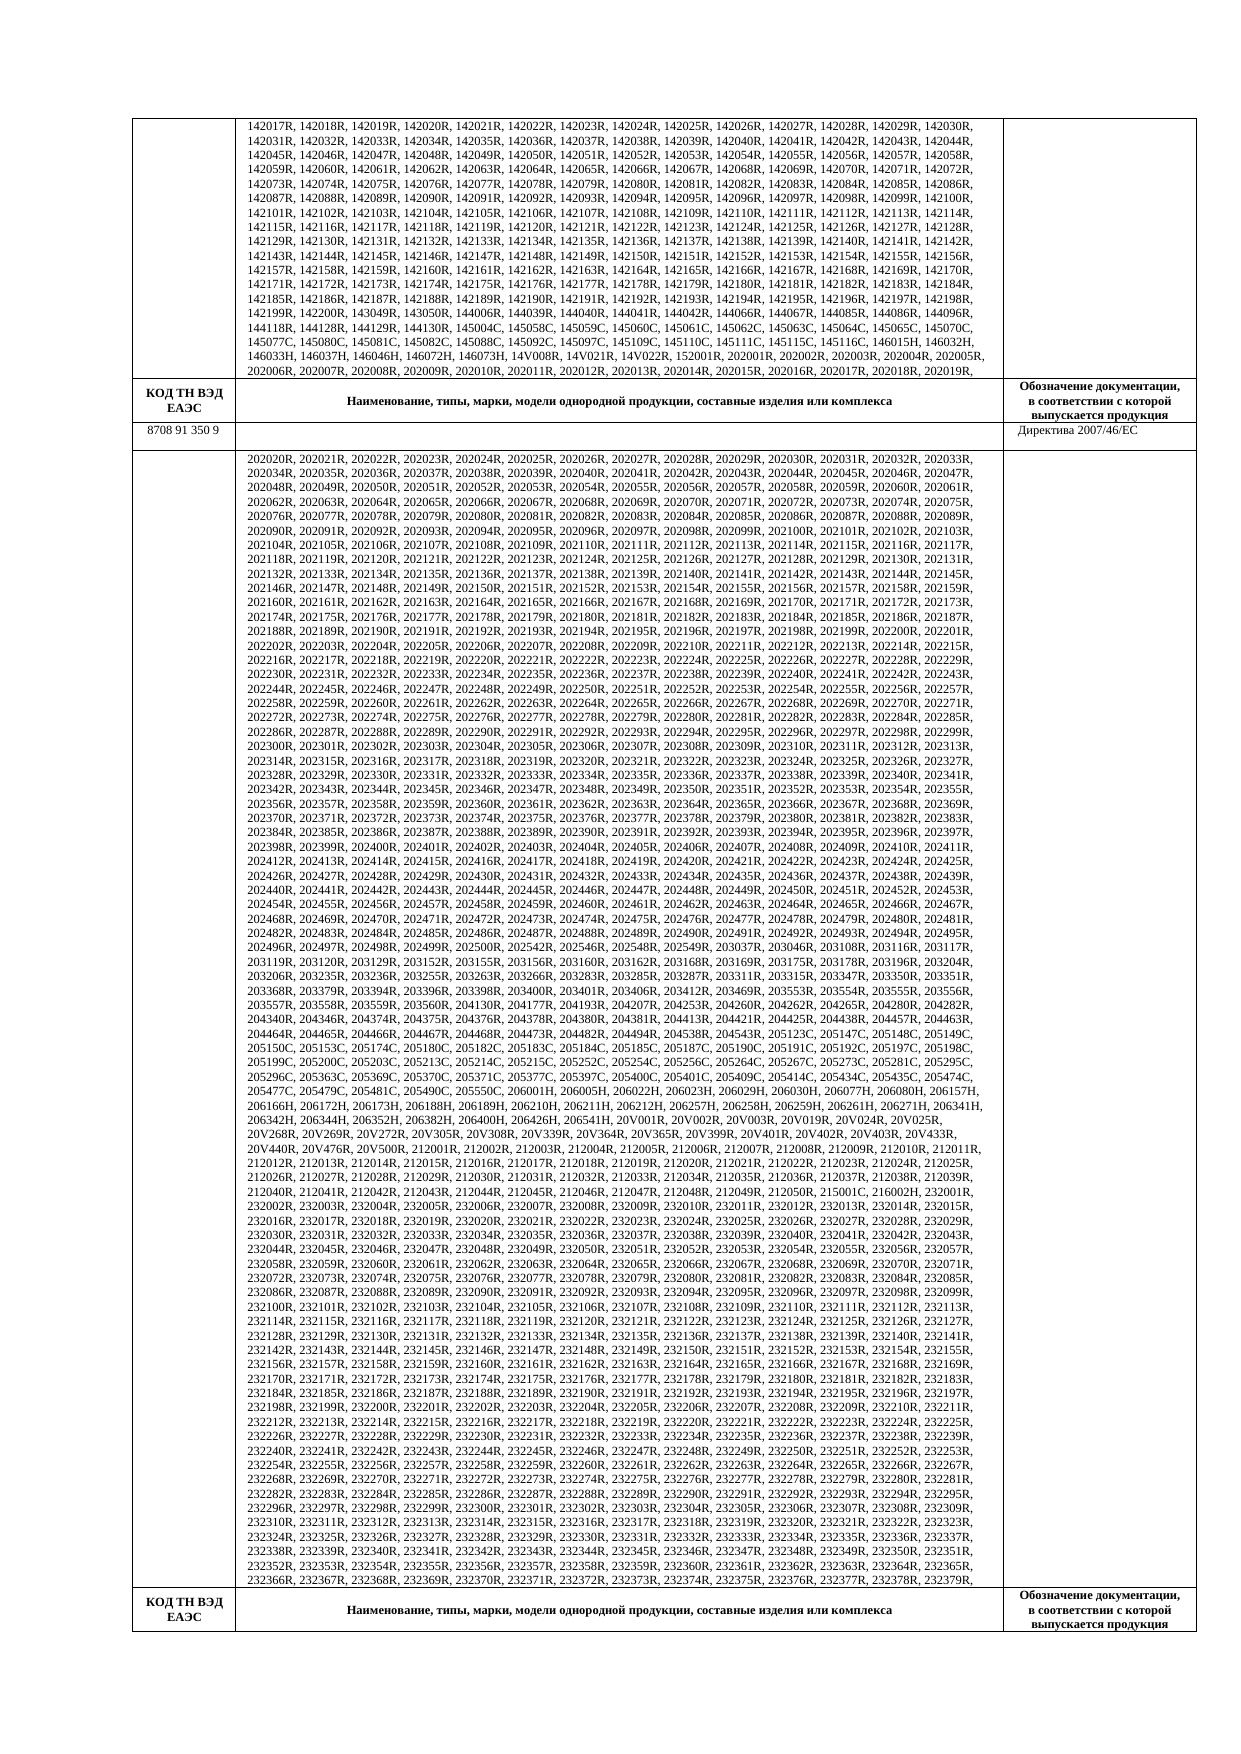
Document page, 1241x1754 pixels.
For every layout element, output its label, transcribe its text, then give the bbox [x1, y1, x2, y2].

table_cell 202020R, 202021R, 202022R, 202023R, 202024R, 202025R, 202026R, 202027R, 202028R, 202029R, 202030R, 202031R, 202032R, 202033R, 202034R, 202035R, 202036R, 202037R, 202038R, 202039R, 202040R, 202041R, 202042R, 202043R, 202044R, 202045R, 202046R, 202047R, 202048R, 202049R, 202050R, 202051R, 202052R, 202053R, 202054R, 202055R, 202056R, 202057R, 202058R, 202059R, 202060R, 202061R, 202062R, 202063R, 202064R, 202065R, 202066R, 202067R, 202068R, 202069R, 202070R, 202071R, 202072R, 202073R, 202074R, 202075R, 202076R, 202077R, 202078R, 202079R, 202080R, 202081R, 202082R, 202083R, 202084R, 202085R, 202086R, 202087R, 202088R, 202089R, 202090R, 202091R, 202092R, 202093R, 202094R, 202095R, 202096R, 202097R, 202098R, 202099R, 202100R, 202101R, 202102R, 202103R, 202104R, 202105R, 202106R, 202107R, 202108R, 202109R, 202110R, 202111R, 202112R, 202113R, 202114R, 202115R, 202116R, 202117R, 202118R, 202119R, 202120R, 202121R, 202122R, 202123R, 202124R, 202125R, 202126R, 202127R, 202128R, 202129R, 202130R, 202131R, 202132R, 202133R, 202134R, 202135R, 202136R, 202137R, 202138R, 202139R, 202140R, 202141R, 202142R, 202143R, 202144R, 202145R, 202146R, 202147R, 202148R, 202149R, 202150R, 202151R, 202152R, 202153R, 202154R, 202155R, 202156R, 202157R, 202158R, 202159R, 202160R, 202161R, 202162R, 202163R, 202164R, 202165R, 202166R, 202167R, 202168R, 202169R, 202170R, 202171R, 202172R, 202173R, 202174R, 202175R, 202176R, 202177R, 202178R, 202179R, 202180R, 202181R, 202182R, 202183R, 202184R, 202185R, 202186R, 202187R, 202188R, 202189R, 202190R, 202191R, 202192R, 202193R, 202194R, 202195R, 202196R, 202197R, 202198R, 202199R, 202200R, 202201R, 202202R, 202203R, 202204R, 202205R, 202206R, 202207R, 202208R, 202209R, 202210R, 202211R, 202212R, 202213R, 202214R, 202215R, 202216R, 202217R, 202218R, 202219R, 202220R, 202221R, 202222R, 202223R, 202224R, 202225R, 202226R, 202227R, 202228R, 202229R, 202230R, 202231R, 202232R, 202233R, 202234R, 202235R, 202236R, 202237R, 202238R, 202239R, 202240R, 202241R, 202242R, 202243R, 202244R, 202245R, 202246R, 202247R, 202248R, 202249R, 202250R, 202251R, 202252R, 202253R, 202254R, 202255R, 202256R, 202257R, 202258R, 202259R, 202260R, 202261R, 202262R, 202263R, 202264R, 202265R, 202266R, 202267R, 202268R, 202269R, 202270R, 202271R, 202272R, 202273R, 202274R, 202275R, 202276R, 202277R, 202278R, 202279R, 202280R, 202281R, 202282R, 202283R, 202284R, 202285R, 202286R, 202287R, 202288R, 202289R, 202290R, 202291R, 202292R, 202293R, 202294R, 202295R, 202296R, 202297R, 202298R, 202299R, 202300R, 202301R, 202302R, 202303R, 202304R, 202305R, 202306R, 202307R, 202308R, 202309R, 202310R, 202311R, 202312R, 202313R, 202314R, 202315R, 202316R, 202317R, 202318R, 202319R, 202320R, 202321R, 202322R, 202323R, 202324R, 202325R, 202326R, 202327R, 202328R, 202329R, 202330R, 202331R, 202332R, 202333R, 202334R, 202335R, 202336R, 202337R, 202338R, 202339R, 202340R, 202341R, 202342R, 202343R, 202344R, 202345R, 202346R, 202347R, 202348R, 202349R, 202350R, 202351R, 202352R, 202353R, 202354R, 202355R, 202356R, 202357R, 202358R, 202359R, 202360R, 202361R, 202362R, 202363R, 202364R, 202365R, 202366R, 202367R, 202368R, 202369R, 202370R, 202371R, 202372R, 202373R, 202374R, 202375R, 202376R, 202377R, 202378R, 202379R, 202380R, 202381R, 202382R, 202383R, 202384R, 202385R, 202386R, 202387R, 202388R, 202389R, 202390R, 202391R, 202392R, 202393R, 202394R, 202395R, 202396R, 202397R, 202398R, 202399R, 202400R, 202401R, 202402R, 202403R, 202404R, 202405R, 202406R, 202407R, 202408R, 202409R, 202410R, 202411R, 202412R, 202413R, 202414R, 202415R, 202416R, 202417R, 202418R, 202419R, 202420R, 202421R, 202422R, 202423R, 202424R, 202425R, 202426R, 202427R, 202428R, 202429R, 202430R, 202431R, 202432R, 202433R, 202434R, 202435R, 202436R, 202437R, 202438R, 202439R, 202440R, 202441R, 202442R, 202443R, 202444R, 202445R, 202446R, 202447R, 202448R, 202449R, 202450R, 202451R, 202452R, 202453R, 202454R, 202455R, 202456R, 202457R, 202458R, 202459R, 202460R, 202461R, 202462R, 202463R, 202464R, 202465R, 202466R, 202467R, 202468R, 202469R, 202470R, 202471R, 202472R, 202473R, 202474R, 202475R, 202476R, 202477R, 202478R, 202479R, 202480R, 202481R, 202482R, 202483R, 202484R, 202485R, 202486R, 202487R, 202488R, 202489R, 202490R, 202491R, 202492R, 202493R, 202494R, 202495R, 202496R, 202497R, 202498R, 202499R, 202500R, 202542R, 202546R, 202548R, 202549R, 203037R, 203046R, 203108R, 203116R, 203117R, 203119R, 203120R, 203129R, 203152R, 203155R, 203156R, 203160R, 203162R, 203168R, 203169R, 203175R, 203178R, 203196R, 203204R, 203206R, 203235R, 203236R, 203255R, 203263R, 203266R, 203283R, 203285R, 203287R, 203311R, 203315R, 203347R, 203350R, 203351R, 203368R, 203379R, 203394R, 203396R, 203398R, 203400R, 203401R, 203406R, 203412R, 203469R, 203553R, 203554R, 203555R, 203556R, 203557R, 203558R, 203559R, 203560R, 204130R, 204177R, 204193R, 204207R, 204253R, 204260R, 204262R, 204265R, 204280R, 204282R, 204340R, 204346R, 204374R, 204375R, 204376R, 204378R, 204380R, 204381R, 204413R, 204421R, 204425R, 204438R, 204457R, 204463R, 204464R, 204465R, 204466R, 204467R, 204468R, 204473R, 204482R, 204494R, 204538R, 204543R, 205123C, 205147C, 205148C, 205149C, 205150C, 205153C, 205174C, 205180C, 205182C, 205183C, 205184C, 205185C, 205187C, 205190C, 205191C, 205192C, 205197C, 205198C, 205199C, 205200C, 205203C, 205213C, 205214C, 205215C, 205252C, 205254C, 205256C, 205264C, 205267C, 205273C, 205281C, 205295C, 205296C, 205363C, 205369C, 205370C, 205371C, 205377C, 205397C, 205400C, 205401C, 205409C, 205414C, 205434C, 205435C, 205474C, 205477C, 205479C, 205481C, 205490C, 205550C, 206001H, 206005H, 206022H, 206023H, 206029H, 206030H, 206077H, 206080H, 206157H, 206166H, 206172H, 206173H, 206188H, 206189H, 206210H, 206211H, 206212H, 206257H, 206258H, 206259H, 206261H, 206271H, 206341H, 206342H, 206344H, 206352H, 206382H, 206400H, 206426H, 206541H, 20V001R, 20V002R, 20V003R, 20V019R, 20V024R, 20V025R, 20V268R, 20V269R, 20V272R, 20V305R, 20V308R, 20V339R, 20V364R, 20V365R, 20V399R, 20V401R, 20V402R, 20V403R, 20V433R, 20V440R, 20V476R, 20V500R, 212001R, 212002R, 212003R, 212004R, 212005R, 212006R, 212007R, 212008R, 212009R, 212010R, 212011R, 212012R, 212013R, 212014R, 212015R, 212016R, 212017R, 212018R, 212019R, 212020R, 212021R, 212022R, 212023R, 212024R, 212025R, 212026R, 212027R, 212028R, 212029R, 212030R, 212031R, 212032R, 212033R, 212034R, 212035R, 212036R, 212037R, 212038R, 212039R, 212040R, 212041R, 212042R, 212043R, 212044R, 212045R, 212046R, 212047R, 212048R, 212049R, 212050R, 215001C, 216002H, 232001R, 232002R, 232003R, 232004R, 232005R, 232006R, 232007R, 232008R, 232009R, 232010R, 232011R, 232012R, 232013R, 232014R, 232015R, 232016R, 232017R, 232018R, 232019R, 232020R, 232021R, 232022R, 232023R, 232024R, 232025R, 232026R, 232027R, 232028R, 232029R, 232030R, 232031R, 232032R, 232033R, 232034R, 232035R, 232036R, 232037R, 232038R, 232039R, 232040R, 232041R, 232042R, 232043R, 232044R, 232045R, 232046R, 232047R, 232048R, 232049R, 232050R, 232051R, 232052R, 232053R, 232054R, 232055R, 232056R, 232057R, 232058R, 232059R, 232060R, 232061R, 232062R, 232063R, 232064R, 232065R, 232066R, 232067R, 232068R, 232069R, 232070R, 232071R, 232072R, 232073R, 232074R, 232075R, 232076R, 232077R, 232078R, 232079R, 232080R, 232081R, 232082R, 232083R, 232084R, 232085R, 232086R, 232087R, 232088R, 232089R, 232090R, 232091R, 232092R, 232093R, 232094R, 232095R, 232096R, 232097R, 232098R, 232099R, 232100R, 232101R, 232102R, 232103R, 232104R, 232105R, 232106R, 232107R, 232108R, 232109R, 232110R, 232111R, 232112R, 232113R, 232114R, 232115R, 232116R, 232117R, 232118R, 232119R, 232120R, 232121R, 232122R, 232123R, 232124R, 232125R, 232126R, 232127R, 232128R, 232129R, 232130R, 232131R, 232132R, 232133R, 232134R, 232135R, 232136R, 232137R, 232138R, 232139R, 232140R, 232141R, 232142R, 232143R, 232144R, 232145R, 232146R, 232147R, 232148R, 232149R, 232150R, 232151R, 232152R, 232153R, 232154R, 232155R, 232156R, 232157R, 232158R, 232159R, 232160R, 232161R, 232162R, 232163R, 232164R, 232165R, 232166R, 232167R, 232168R, 232169R, 232170R, 232171R, 232172R, 232173R, 232174R, 232175R, 232176R, 232177R, 232178R, 232179R, 232180R, 232181R, 232182R, 232183R, 232184R, 232185R, 232186R, 232187R, 232188R, 232189R, 232190R, 232191R, 232192R, 232193R, 232194R, 232195R, 232196R, 232197R, 232198R, 232199R, 232200R, 232201R, 232202R, 232203R, 232204R, 232205R, 232206R, 232207R, 232208R, 232209R, 232210R, 232211R, 232212R, 232213R, 232214R, 232215R, 232216R, 232217R, 232218R, 232219R, 232220R, 232221R, 232222R, 232223R, 232224R, 232225R, 232226R, 232227R, 232228R, 232229R, 232230R, 232231R, 232232R, 232233R, 232234R, 232235R, 232236R, 232237R, 232238R, 232239R, 232240R, 232241R, 232242R, 232243R, 232244R, 232245R, 232246R, 232247R, 232248R, 232249R, 232250R, 232251R, 232252R, 232253R, 232254R, 232255R, 232256R, 232257R, 232258R, 232259R, 232260R, 232261R, 232262R, 232263R, 232264R, 232265R, 232266R, 232267R, 232268R, 232269R, 232270R, 232271R, 232272R, 232273R, 232274R, 232275R, 232276R, 232277R, 232278R, 232279R, 232280R, 232281R, 232282R, 232283R, 232284R, 232285R, 232286R, 232287R, 232288R, 232289R, 232290R, 232291R, 232292R, 232293R, 232294R, 232295R, 232296R, 232297R, 232298R, 232299R, 232300R, 232301R, 232302R, 232303R, 232304R, 232305R, 232306R, 232307R, 232308R, 232309R, 232310R, 232311R, 232312R, 232313R, 232314R, 232315R, 232316R, 232317R, 232318R, 232319R, 232320R, 232321R, 232322R, 232323R, 232324R, 232325R, 232326R, 232327R, 232328R, 232329R, 232330R, 232331R, 232332R, 232333R, 232334R, 232335R, 232336R, 232337R, 232338R, 232339R, 232340R, 232341R, 232342R, 232343R, 232344R, 232345R, 232346R, 232347R, 232348R, 232349R, 232350R, 232351R, 232352R, 232353R, 232354R, 232355R, 232356R, 232357R, 232358R, 232359R, 232360R, 232361R, 232362R, 232363R, 232364R, 232365R, 232366R, 232367R, 232368R, 232369R, 232370R, 232371R, 232372R, 232373R, 232374R, 232375R, 232376R, 232377R, 232378R, 232379R, [236, 451, 1003, 1587]
table_cell Наименование, типы, марки, модели однородной продукции, составные изделия или комплекса [236, 1588, 1003, 1631]
table_cell КОД ТН ВЭД ЕАЭС [133, 379, 235, 422]
table_cell КОД ТН ВЭД ЕАЭС [133, 1588, 235, 1631]
table_cell Обозначение документации, в соответствии с которой выпускается продукция [1004, 379, 1196, 422]
table_cell [133, 451, 235, 1587]
table_cell 8708 91 350 9 [133, 423, 235, 450]
table_cell Директива 2007/46/ЕС [1004, 423, 1196, 450]
table_cell [236, 423, 1003, 450]
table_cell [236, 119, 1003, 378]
table_cell Обозначение документации, в соответствии с которой выпускается продукция [1004, 1588, 1196, 1631]
table_cell [1004, 451, 1196, 1587]
table_cell [133, 119, 235, 378]
table_cell Наименование, типы, марки, модели однородной продукции, составные изделия или комплекса [236, 379, 1003, 422]
table_cell [1004, 119, 1196, 378]
